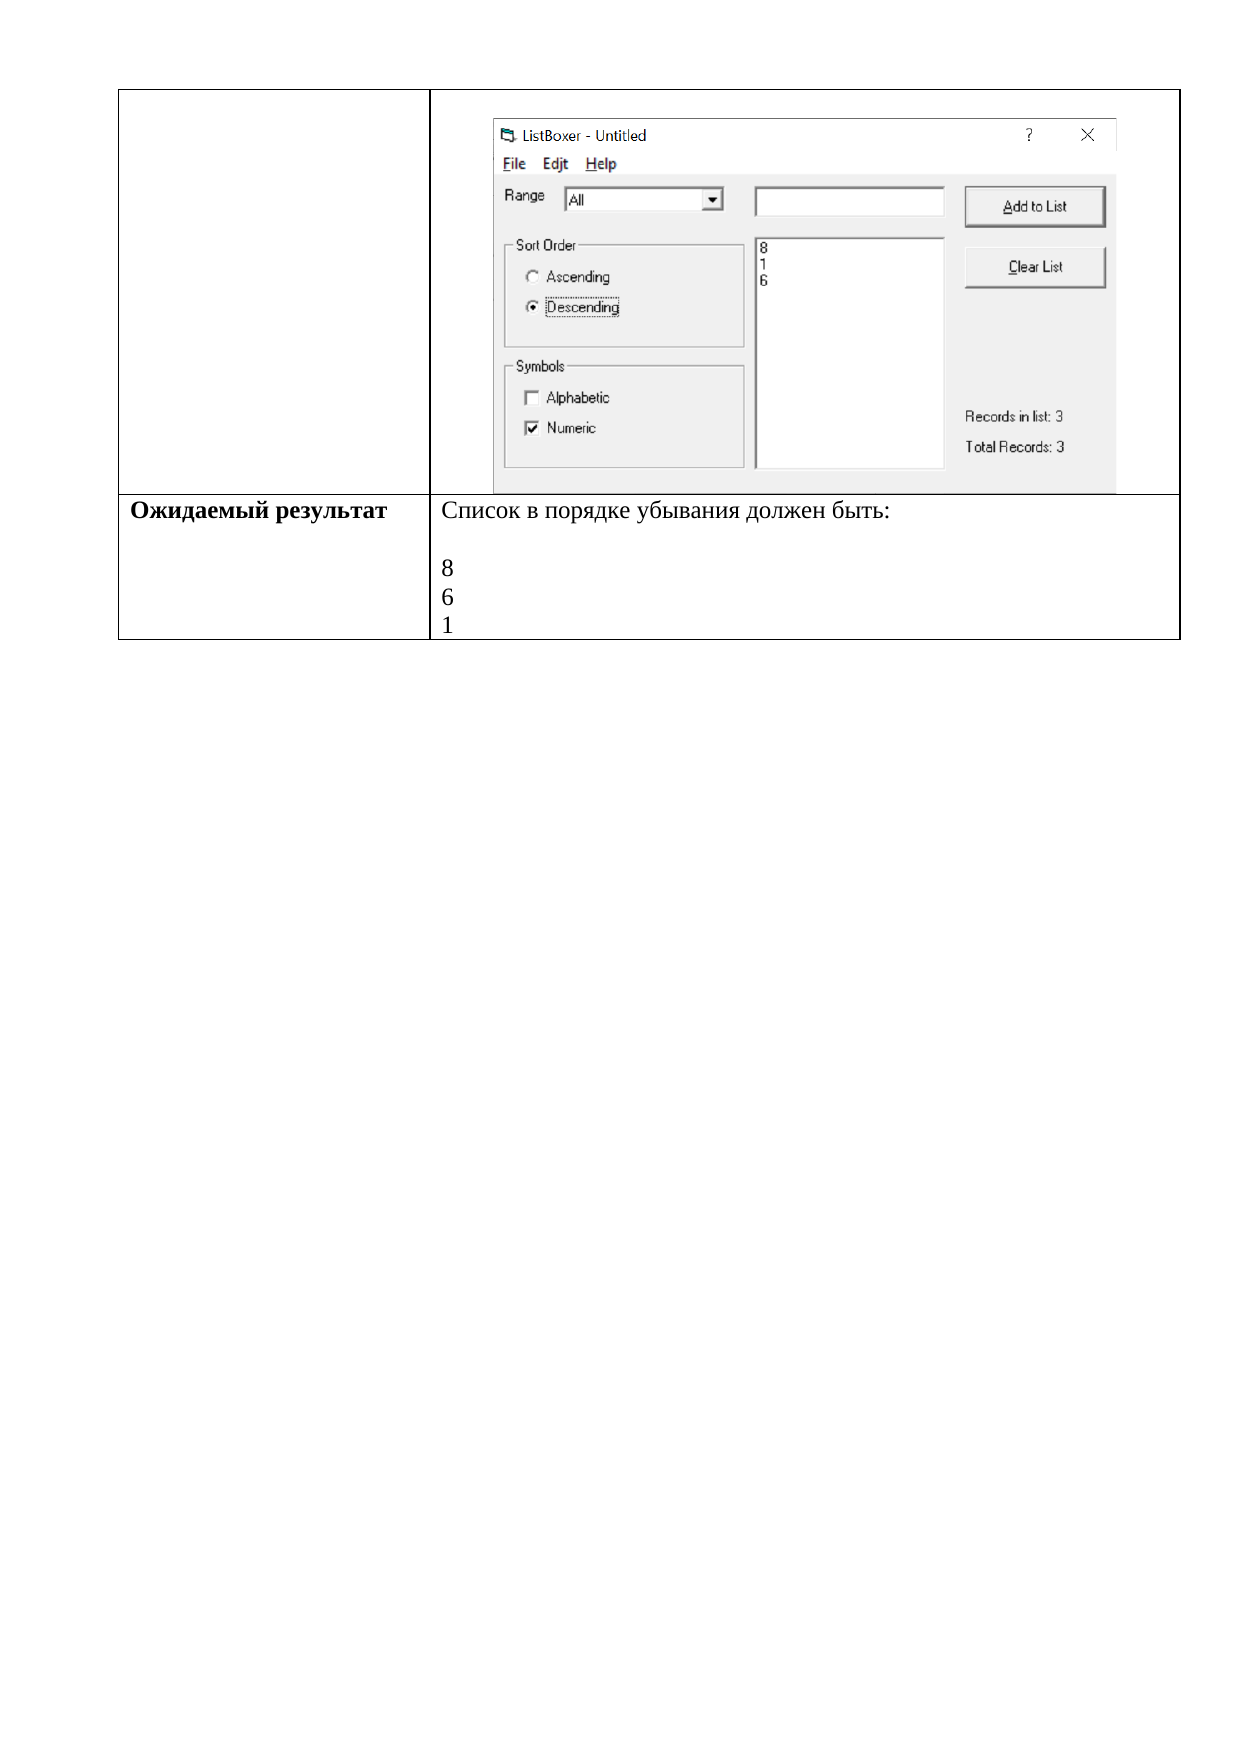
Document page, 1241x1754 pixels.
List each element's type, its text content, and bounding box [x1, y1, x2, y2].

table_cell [431, 90, 1179, 494]
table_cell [119, 90, 429, 494]
table_cell Ожидаемый результат [119, 495, 429, 639]
table_cell Список в порядке убывания должен быть: 8 6 1 [431, 495, 1179, 639]
picture [493, 118, 1117, 494]
